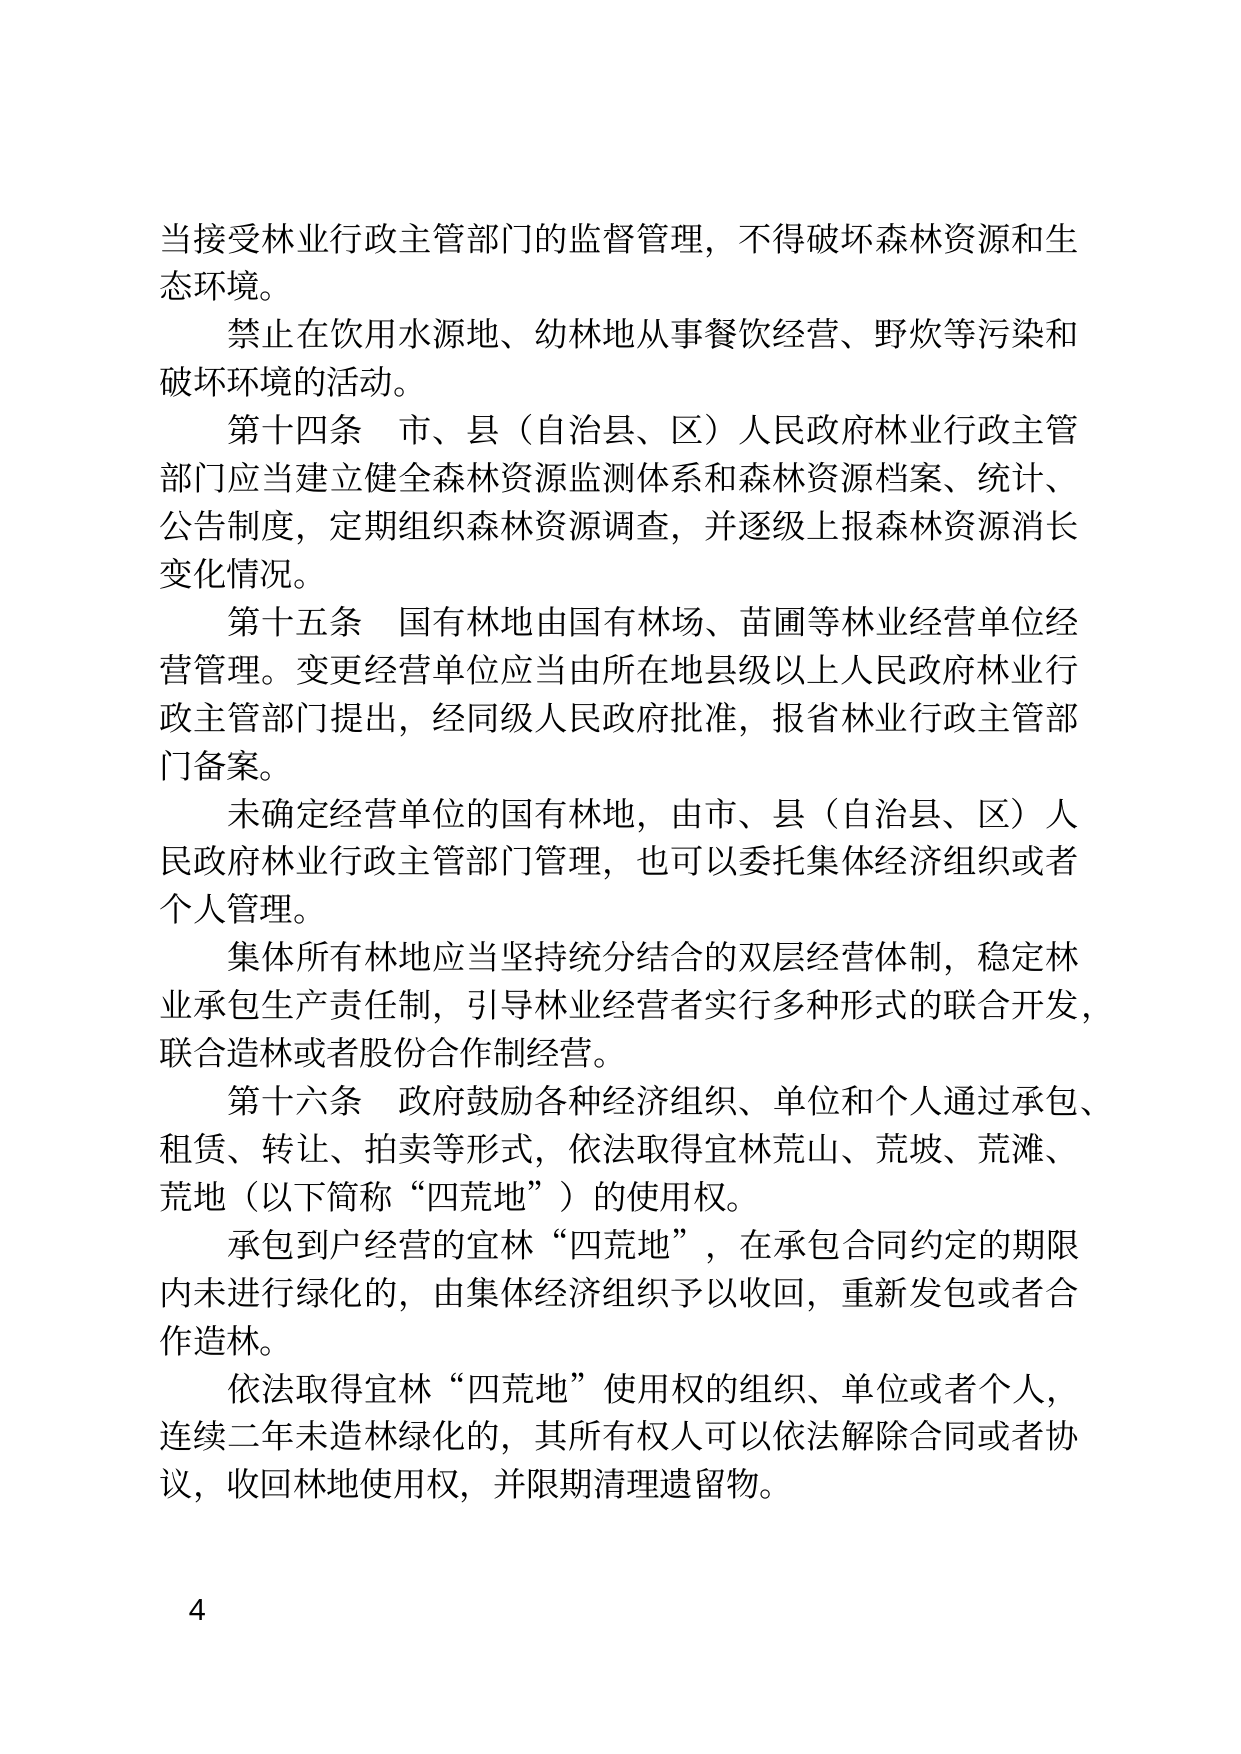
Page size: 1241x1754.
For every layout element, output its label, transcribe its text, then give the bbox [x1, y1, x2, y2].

text 第十五条 国有林地由国有林场、苗圃等林业经营单位经营管理。变更经营单位应当由所在地县级以上人民政府林业行政主管部门提出，经同级人民政府批准，报省林业行政主管部门备案。 [159, 596, 1081, 788]
text 禁止在饮用水源地、幼林地从事餐饮经营、野炊等污染和破坏环境的活动。 [159, 308, 1081, 404]
text 承包到户经营的宜林“四荒地”，在承包合同约定的期限内未进行绿化的，由集体经济组织予以收回，重新发包或者合作造林。 [159, 1219, 1081, 1363]
text 集体所有林地应当坚持统分结合的双层经营体制，稳定林业承包生产责任制，引导林业经营者实行多种形式的联合开发，联合造林或者股份合作制经营。 [159, 931, 1081, 1075]
text 依法取得宜林“四荒地”使用权的组织、单位或者个人，连续二年未造林绿化的，其所有权人可以依法解除合同或者协议，收回林地使用权，并限期清理遗留物。 [159, 1363, 1081, 1506]
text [159, 213, 1081, 308]
text 第十六条 政府鼓励各种经济组织、单位和个人通过承包、租赁、转让、拍卖等形式，依法取得宜林荒山、荒坡、荒滩、荒地（以下简称“四荒地”）的使用权。 [159, 1075, 1081, 1219]
text 第十四条 市、县（自治县、区）人民政府林业行政主管部门应当建立健全森林资源监测体系和森林资源档案、统计、公告制度，定期组织森林资源调查，并逐级上报森林资源消长变化情况。 [159, 404, 1081, 596]
text 未确定经营单位的国有林地，由市、县（自治县、区）人民政府林业行政主管部门管理，也可以委托集体经济组织或者个人管理。 [159, 788, 1081, 931]
